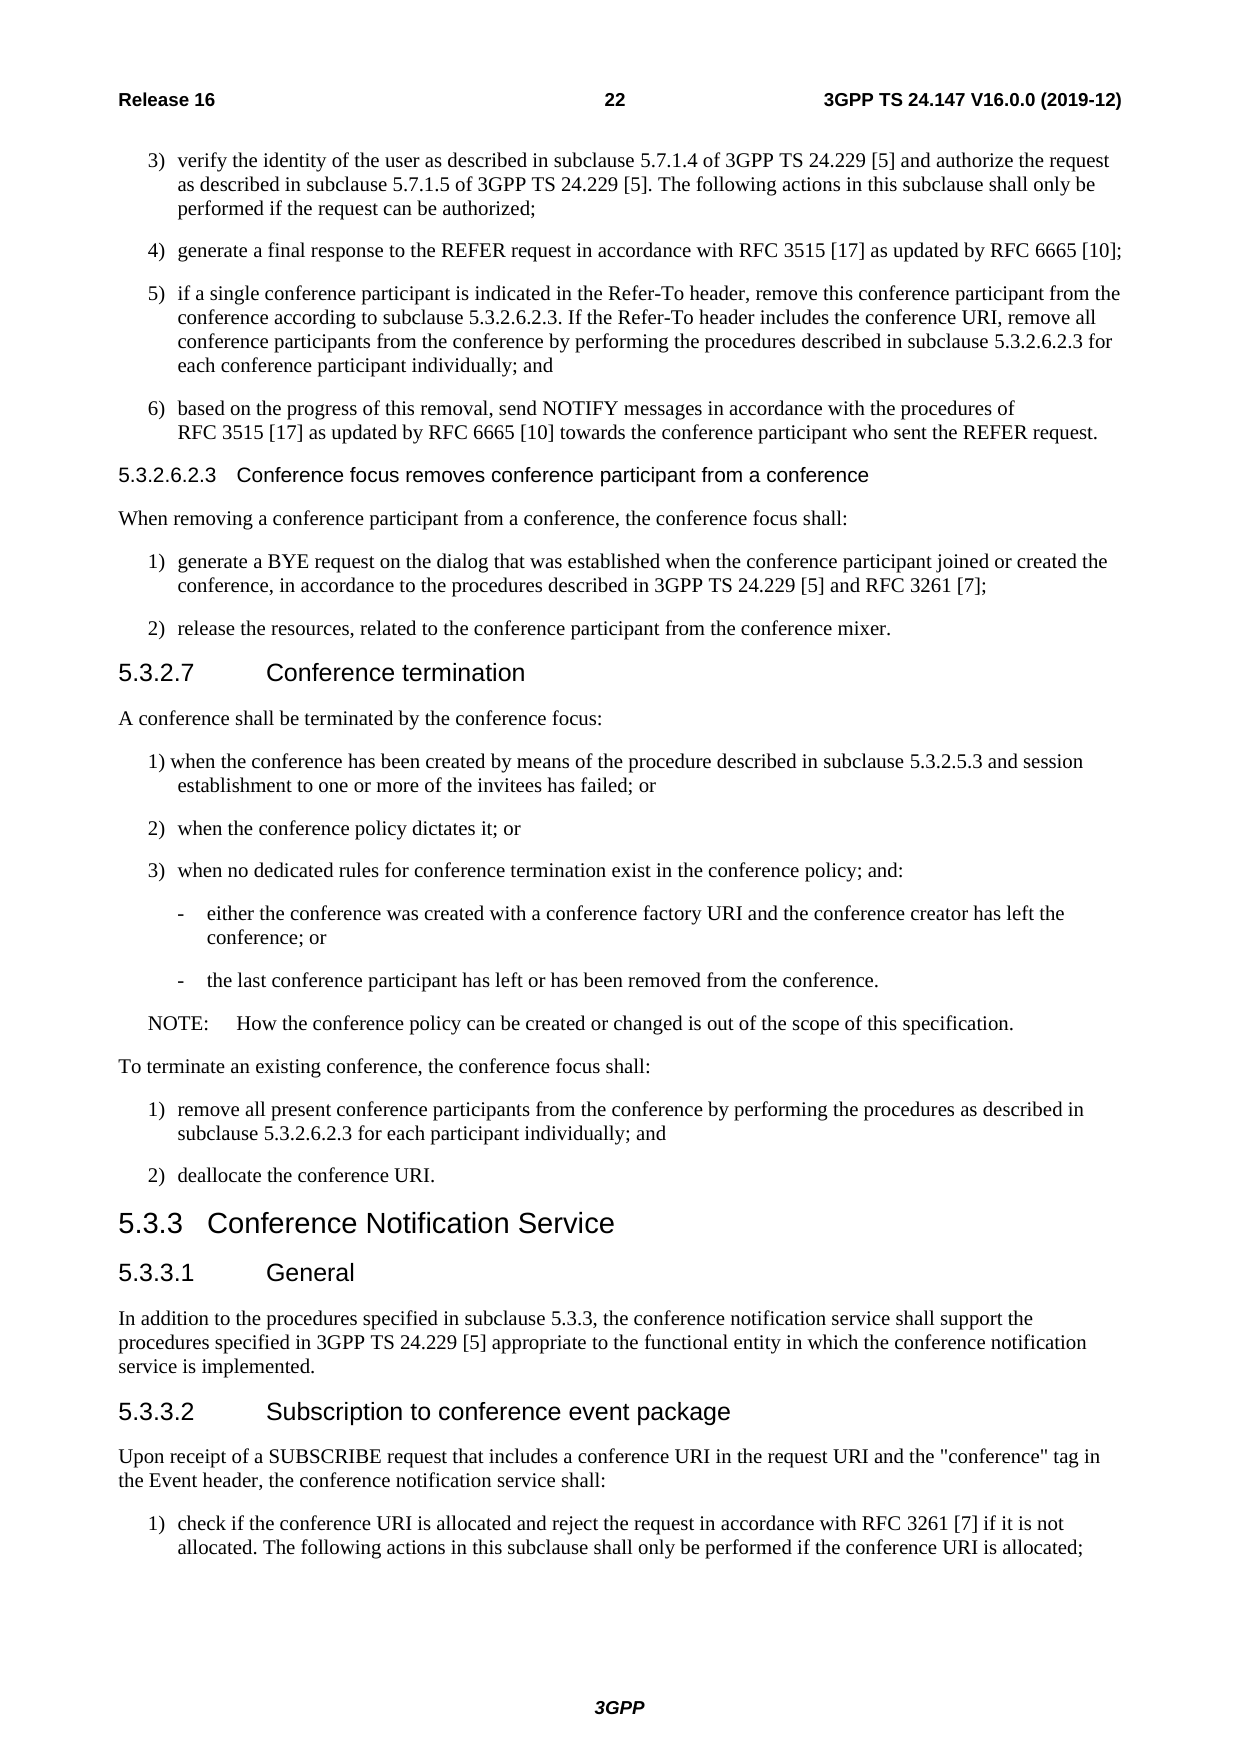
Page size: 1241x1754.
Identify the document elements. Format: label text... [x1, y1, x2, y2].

text 2) deallocate the conference URI. [148, 1163, 1122, 1187]
text 3) verify the identity of the user as described in subclause 5.7.1.4 of 3GPP TS 24.229 [5] and authorize the request as described in subclause 5.7.1.5 of 3GPP TS 24.229 [5]. The following actions in this subclause shall only be performed if the request can be authorized; [148, 147, 1122, 220]
text A conference shall be terminated by the conference focus: [118, 706, 1122, 730]
subtitle 5.3.2.7 Conference termination [118, 658, 1122, 687]
text To terminate an existing conference, the conference focus shall: [118, 1054, 1122, 1078]
text 3) when no dedicated rules for conference termination exist in the conference policy; and: [148, 858, 1122, 882]
text NOTE: How the conference policy can be created or changed is out of the scope of this specification. [148, 1011, 1122, 1035]
text 4) generate a final response to the REFER request in accordance with RFC 3515 [17] as updated by RFC 6665 [10]; [148, 238, 1122, 262]
subtitle 5.3.3 Conference Notification Service [118, 1206, 1122, 1240]
text 2) when the conference policy dictates it; or [148, 816, 1122, 839]
text 1) when the conference has been created by means of the procedure described in subclause 5.3.2.5.3 and session establishment to one or more of the invitees has failed; or [148, 749, 1122, 797]
text Upon receipt of a SUBSCRIBE request that includes a conference URI in the request URI and the "conference" tag in the Event header, the conference notification service shall: [118, 1444, 1122, 1492]
text In addition to the procedures specified in subclause 5.3.3, the conference notification service shall support the procedures specified in 3GPP TS 24.229 [5] appropriate to the functional entity in which the conference notification service is implemented. [118, 1306, 1122, 1378]
text 2) release the resources, related to the conference participant from the conference mixer. [148, 616, 1122, 639]
subtitle 5.3.3.2 Subscription to conference event package [118, 1397, 1122, 1426]
text - either the conference was created with a conference factory URI and the conference creator has left the conference; or [177, 901, 1122, 949]
text When removing a conference participant from a conference, the conference focus shall: [118, 506, 1122, 530]
text 1) check if the conference URI is allocated and reject the request in accordance with RFC 3261 [7] if it is not allocated. The following actions in this subclause shall only be performed if the conference URI is allocated; [148, 1511, 1122, 1559]
subtitle 5.3.3.1 General [118, 1258, 1122, 1287]
subtitle 5.3.2.6.2.3 Conference focus removes conference participant from a conference [118, 463, 1122, 487]
text 5) if a single conference participant is indicated in the Refer-To header, remove this conference participant from the conference according to subclause 5.3.2.6.2.3. If the Refer-To header includes the conference URI, remove all conference participants from the conference by performing the procedures described in subclause 5.3.2.6.2.3 for each conference participant individually; and [148, 281, 1122, 377]
text 1) generate a BYE request on the dialog that was established when the conference participant joined or created the conference, in accordance to the procedures described in 3GPP TS 24.229 [5] and RFC 3261 [7]; [148, 549, 1122, 597]
text - the last conference participant has left or has been removed from the conference. [177, 968, 1122, 992]
text 1) remove all present conference participants from the conference by performing the procedures as described in subclause 5.3.2.6.2.3 for each participant individually; and [148, 1096, 1122, 1144]
text 6) based on the progress of this removal, send NOTIFY messages in accordance with the procedures of RFC 3515 [17] as updated by RFC 6665 [10] towards the conference participant who sent the REFER request. [148, 396, 1122, 444]
